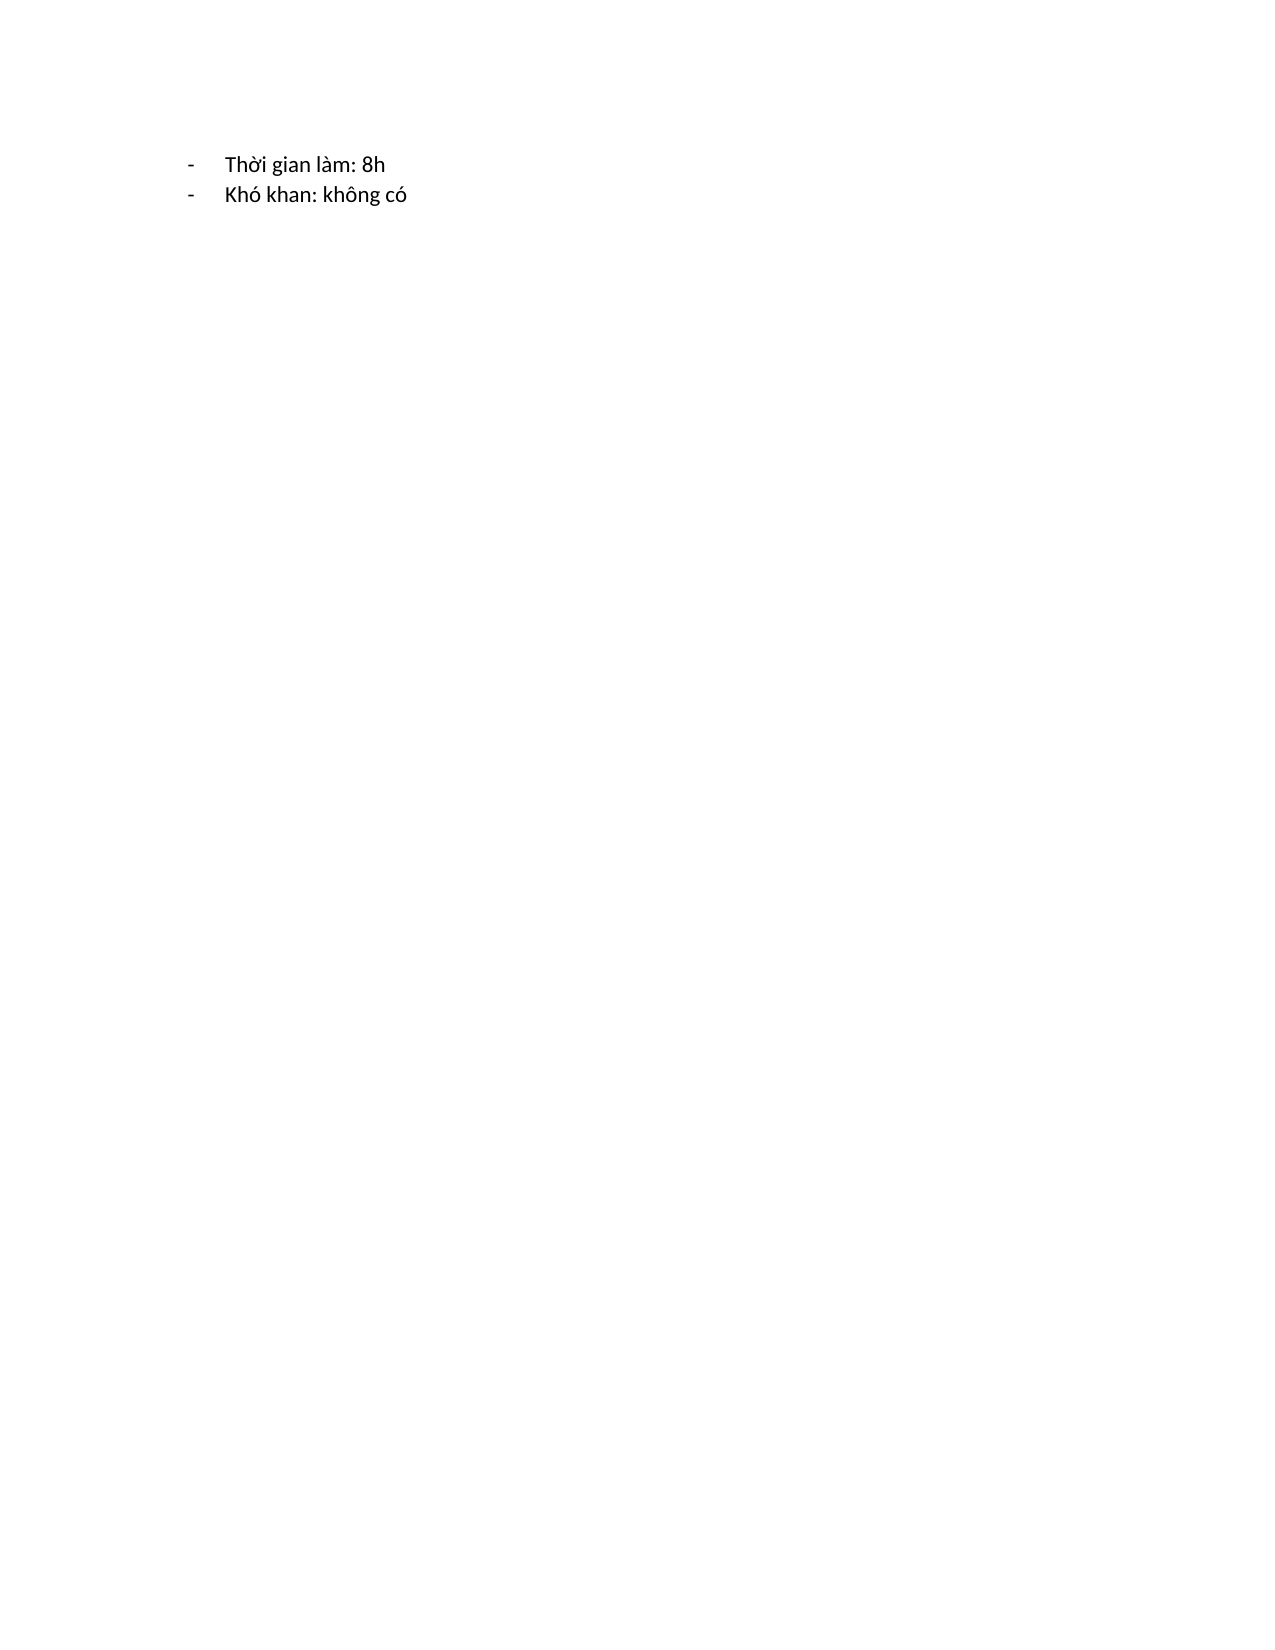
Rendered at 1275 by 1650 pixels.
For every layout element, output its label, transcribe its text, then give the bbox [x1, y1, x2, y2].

list Thời gian làm: 8h [187, 150, 1125, 178]
list Khó khan: không có [187, 180, 1125, 208]
